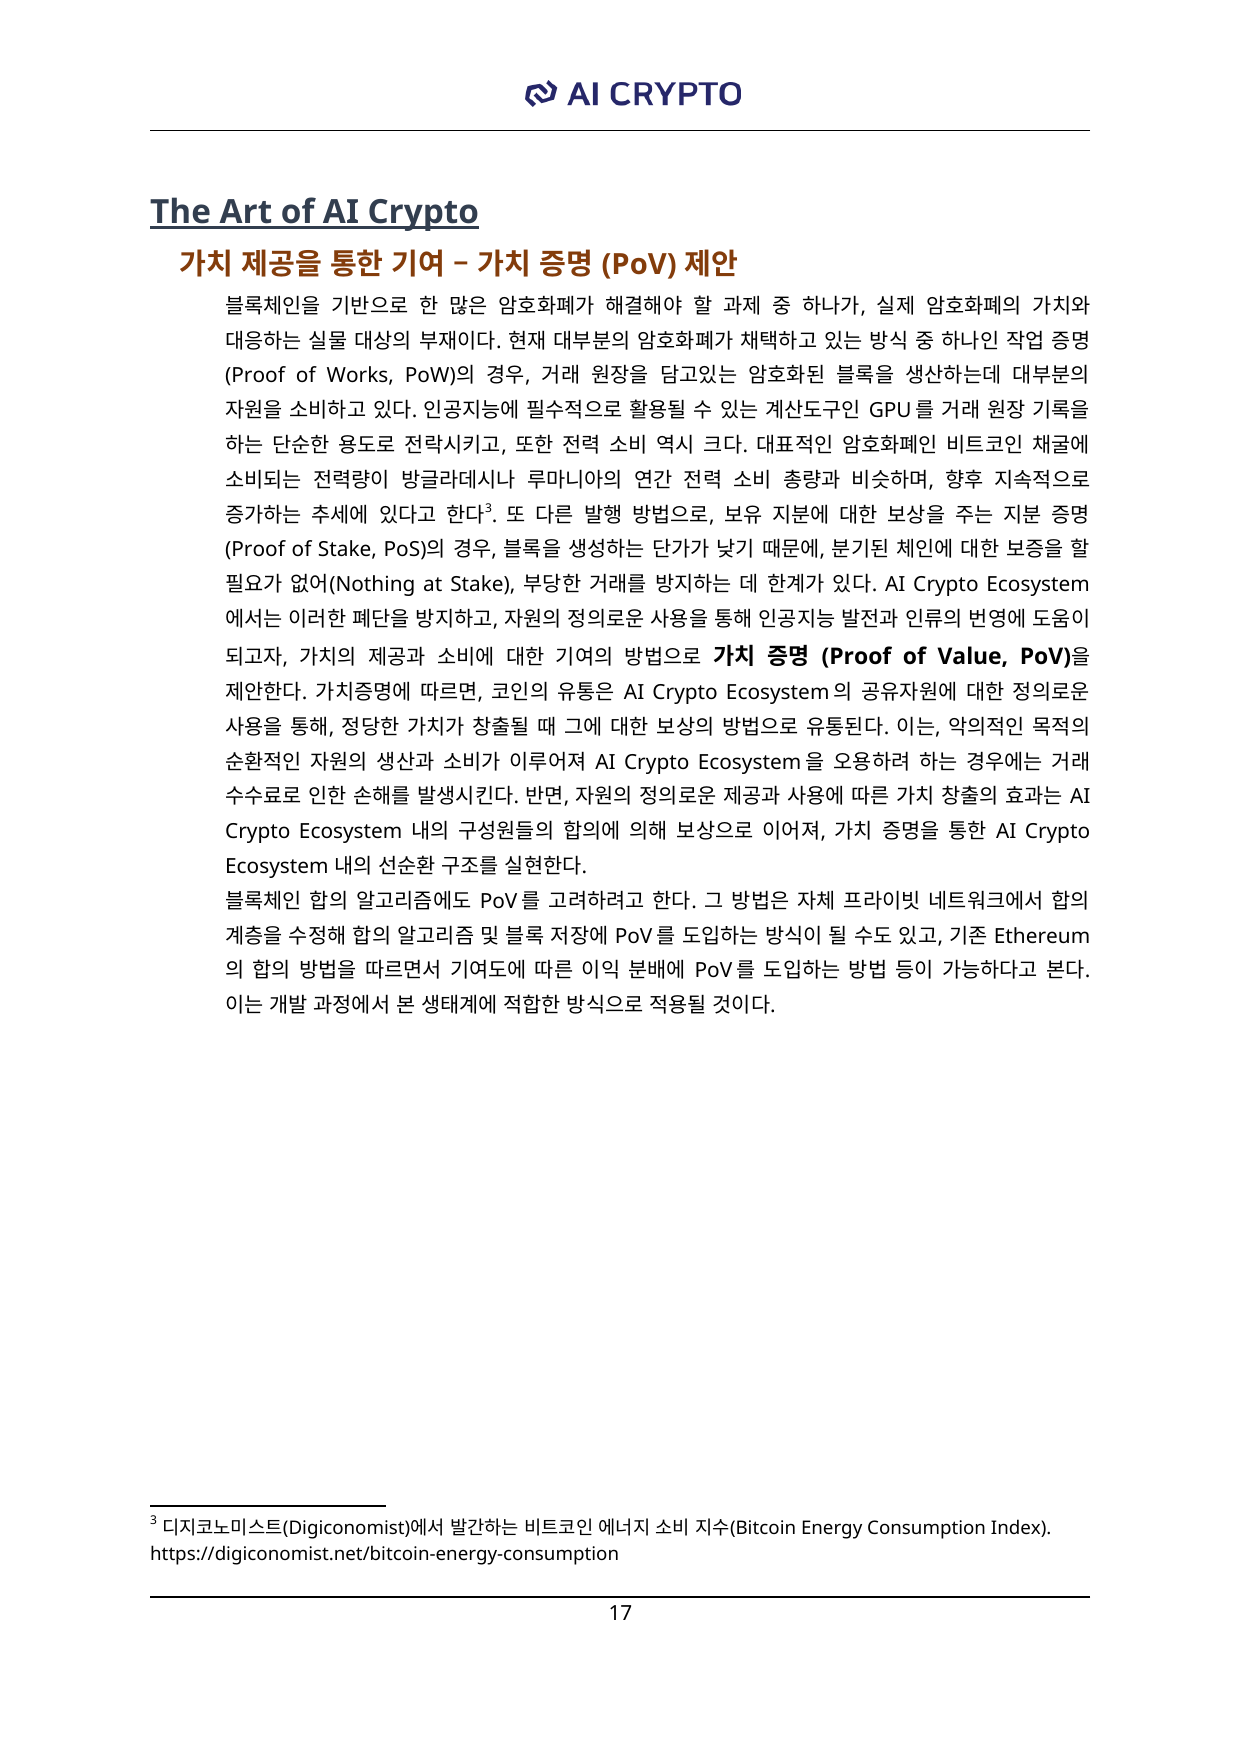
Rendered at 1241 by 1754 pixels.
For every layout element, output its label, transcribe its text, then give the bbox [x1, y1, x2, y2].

text 블록체인 합의 알고리즘에도 PoV를 고려하려고 한다. 그 방법은 자체 프라이빗 네트워크에서 합의 계층을 수정해 합의 알고리즘 및 블록 저장에 PoV를 도입하는 방식이 될 수도 있고, 기존 Ethereum의 합의 방법을 따르면서 기여도에 따른 이익 분배에 PoV를 도입하는 방법 등이 가능하다고 본다. 이는 개발 과정에서 본 생태계에 적합한 방식으로 적용될 것이다. [225, 884, 1090, 1019]
text 블록체인을 기반으로 한 많은 암호화폐가 해결해야 할 과제 중 하나가, 실제 암호화폐의 가치와 대응하는 실물 대상의 부재이다. 현재 대부분의 암호화폐가 채택하고 있는 방식 중 하나인 작업 증명 (Proof of Works, PoW)의 경우, 거래 원장을 담고있는 암호화된 블록을 생산하는데 대부분의 자원을 소비하고 있다. 인공지능에 필수적으로 활용될 수 있는 계산도구인 GPU를 거래 원장 기록을 하는 단순한 용도로 전락시키고, 또한 전력 소비 역시 크다. 대표적인 암호화폐인 비트코인 채굴에 소비되는 전력량이 방글라데시나 루마니아의 연간 전력 소비 총량과 비슷하며, 향후 지속적으로 증가하는 추세에 있다고 한다. 또 다른 발행 방법으로, 보유 지분에 대한 보상을 주는 지분 증명 (Proof of Stake, PoS)의 경우, 블록을 생성하는 단가가 낮기 때문에, 분기된 체인에 대한 보증을 할 필요가 없어(Nothing at Stake), 부당한 거래를 방지하는 데 한계가 있다. AI Crypto Ecosystem 에서는 이러한 폐단을 방지하고, 자원의 정의로운 사용을 통해 인공지능 발전과 인류의 번영에 도움이 되고자, 가치의 제공과 소비에 대한 기여의 방법으로 가치 증명 (Proof of Value, PoV)을 제안한다. 가치증명에 따르면, 코인의 유통은 AI Crypto Ecosystem의 공유자원에 대한 정의로운 사용을 통해, 정당한 가치가 창출될 때 그에 대한 보상의 방법으로 유통된다. 이는, 악의적인 목적의 순환적인 자원의 생산과 소비가 이루어져 AI Crypto Ecosystem을 오용하려 하는 경우에는 거래 수수료로 인한 손해를 발생시킨다. 반면, 자원의 정의로운 제공과 사용에 따른 가치 창출의 효과는 AI Crypto Ecosystem 내의 구성원들의 합의에 의해 보상으로 이어져, 가치 증명을 통한 AI Crypto Ecosystem 내의 선순환 구조를 실현한다. [225, 289, 1090, 879]
text 가치 제공을 통한 기여 – 가치 증명 (PoV) 제안 [179, 240, 1090, 283]
picture [514, 70, 751, 115]
text The Art of AI Crypto [150, 188, 1090, 234]
